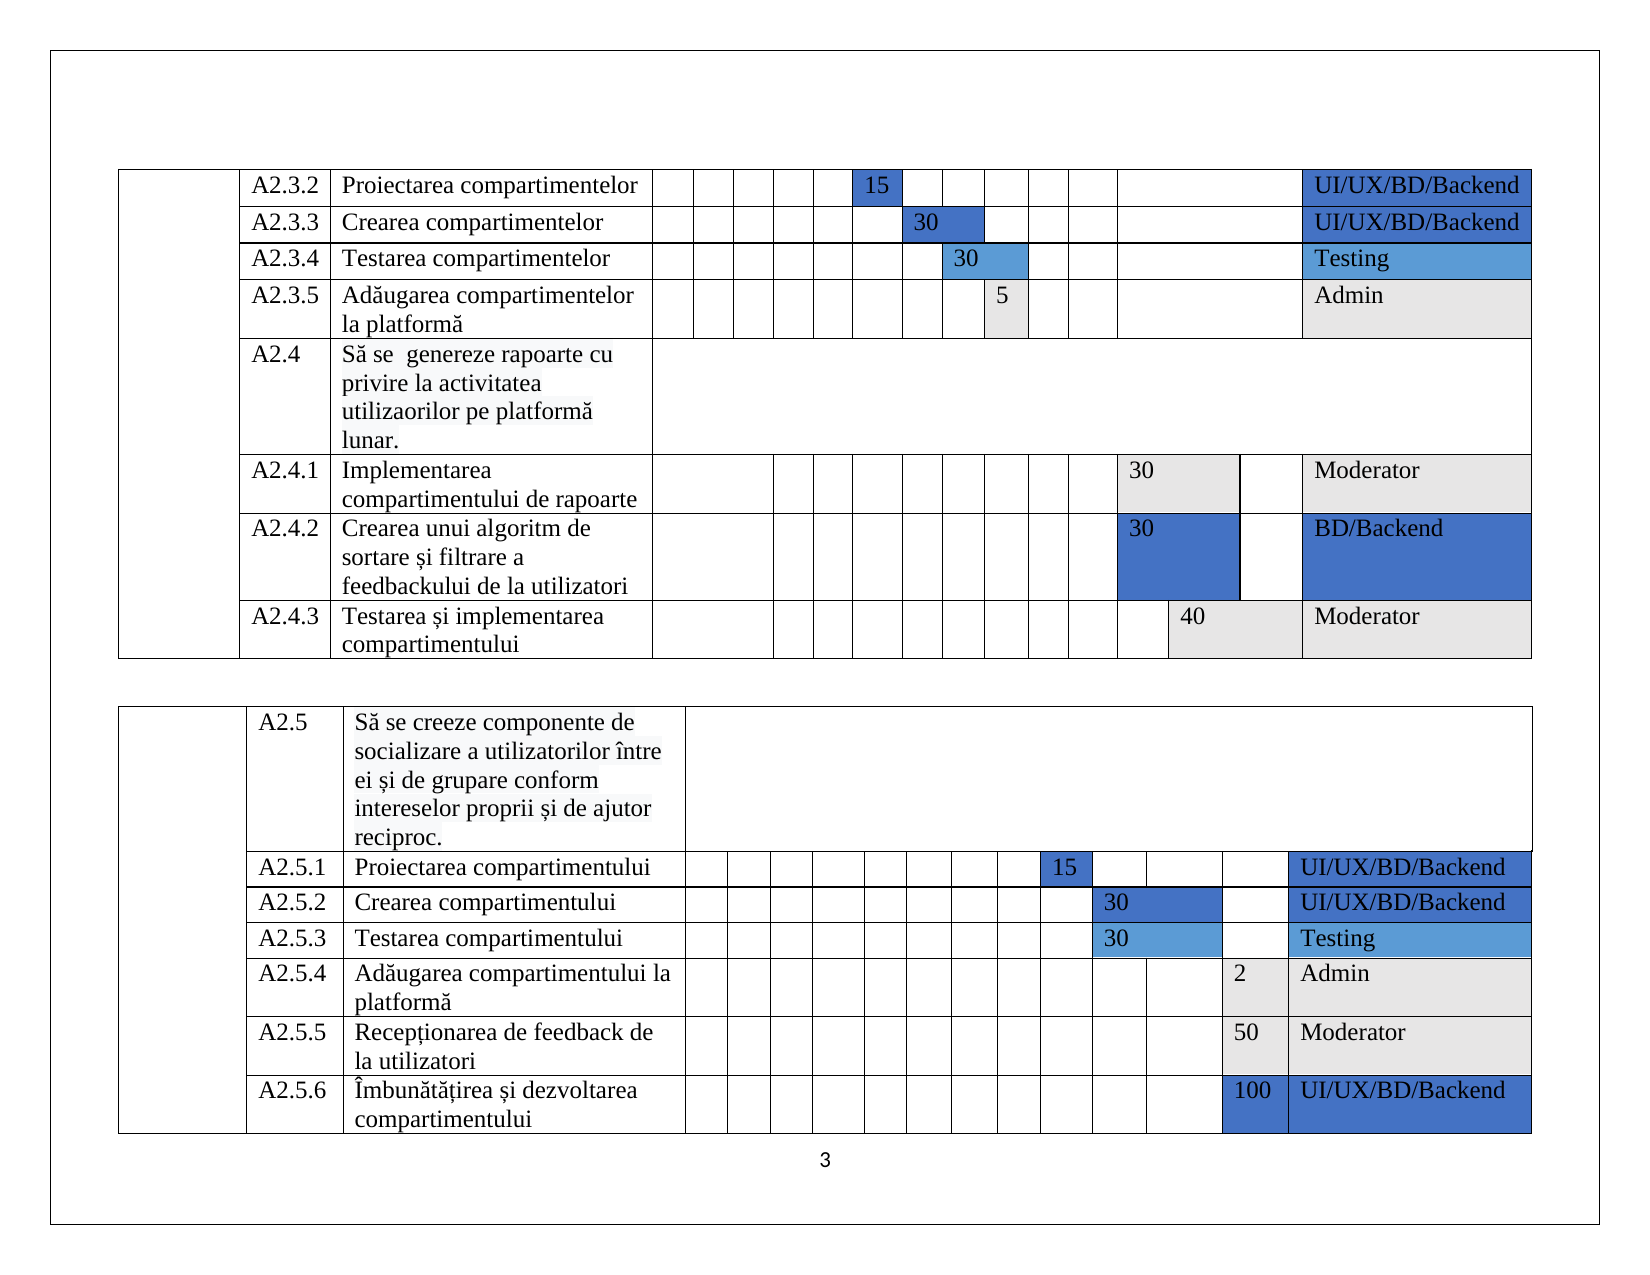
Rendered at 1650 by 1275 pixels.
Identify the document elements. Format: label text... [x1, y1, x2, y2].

table_cell [1069, 455, 1117, 512]
table_cell [865, 923, 906, 957]
table_cell [903, 170, 942, 206]
table_cell UI/UX/BD/Backend [1289, 1076, 1531, 1133]
table_cell Testing [1289, 923, 1531, 957]
table_cell [943, 455, 984, 512]
table_cell [686, 1076, 727, 1133]
table_cell [814, 280, 852, 338]
table_cell [998, 888, 1040, 922]
table_cell [1041, 1017, 1092, 1074]
table_cell [853, 280, 902, 338]
table_cell [1093, 959, 1146, 1016]
table_cell [1041, 923, 1092, 957]
table_cell [1029, 207, 1068, 242]
table_cell [653, 339, 1531, 454]
table_cell [943, 280, 984, 338]
table_cell [686, 852, 727, 886]
table_cell [1118, 280, 1302, 338]
table_cell [814, 601, 852, 658]
table_cell [653, 280, 693, 338]
table_cell [734, 280, 773, 338]
table_cell [774, 207, 813, 242]
table_cell [907, 1076, 951, 1133]
table_cell A2.4.3 [240, 601, 330, 658]
table_cell 50 [1223, 1017, 1288, 1074]
table_cell [865, 1017, 906, 1074]
table_cell Admin [1303, 280, 1531, 338]
table_cell [1069, 207, 1117, 242]
table_cell 30 [1118, 455, 1239, 512]
table_cell [943, 601, 984, 658]
table_cell A2.3.3 [240, 207, 330, 242]
table_cell Moderator [1303, 455, 1531, 512]
table_cell [903, 455, 942, 512]
table_cell [686, 1017, 727, 1074]
table_cell [1118, 207, 1302, 242]
table_cell Crearea compartimentelor [331, 207, 652, 242]
table_cell [952, 1076, 997, 1133]
table_cell [853, 601, 902, 658]
table_cell [813, 923, 864, 957]
table_cell [814, 455, 852, 512]
table_cell [1093, 1017, 1146, 1074]
table_cell Proiectarea compartimentelor [331, 170, 652, 206]
table_cell [771, 1076, 812, 1133]
table_cell [734, 244, 773, 279]
table_cell [771, 888, 812, 922]
table_cell [653, 244, 693, 279]
table_cell UI/UX/BD/Backend [1289, 888, 1531, 922]
table_cell [774, 601, 813, 658]
table_cell [814, 514, 852, 600]
table_cell [774, 244, 813, 279]
table_cell [952, 1017, 997, 1074]
table_cell [1029, 514, 1068, 600]
table_cell [728, 852, 770, 886]
table_cell [865, 959, 906, 1016]
table_cell UI/UX/BD/Backend [1303, 170, 1531, 206]
table_cell Adăugarea compartimentelor la platformă [331, 280, 652, 338]
table_cell [998, 1017, 1040, 1074]
table_cell A2.3.2 [240, 170, 330, 206]
table_cell [1147, 852, 1222, 886]
table_cell [1029, 601, 1068, 658]
table_cell [653, 207, 693, 242]
table_cell [774, 280, 813, 338]
table_header [686, 707, 1532, 851]
table_cell [907, 1017, 951, 1074]
table_cell Testing [1303, 244, 1531, 279]
table_cell [907, 959, 951, 1016]
table_cell [903, 601, 942, 658]
table_cell [1069, 601, 1117, 658]
table_cell [853, 244, 902, 279]
table_cell [998, 959, 1040, 1016]
table_cell [771, 852, 812, 886]
table_cell [774, 514, 813, 600]
table_cell [907, 852, 951, 886]
table_header A2.5 [247, 707, 343, 851]
table_cell [728, 1017, 770, 1074]
table_cell [998, 1076, 1040, 1133]
table_cell [728, 1076, 770, 1133]
table_cell [952, 888, 997, 922]
table_cell [774, 170, 813, 206]
table_cell 30 [1118, 514, 1239, 600]
table_cell [653, 170, 693, 206]
table_cell [1147, 959, 1222, 1016]
table_cell [813, 888, 864, 922]
table_cell [998, 923, 1040, 957]
table_cell [952, 923, 997, 957]
table_cell [943, 514, 984, 600]
table_cell A2.4.2 [240, 514, 330, 600]
table_cell [1118, 244, 1302, 279]
table_cell [1029, 280, 1068, 338]
table_cell [952, 852, 997, 886]
table_cell [734, 207, 773, 242]
table_cell A2.5.4 [247, 959, 343, 1016]
table_cell [814, 207, 852, 242]
table_cell [1093, 1076, 1146, 1133]
table_cell [813, 1076, 864, 1133]
table_cell 5 [985, 280, 1028, 338]
table_cell 40 [1169, 601, 1302, 658]
table_cell Adăugarea compartimentului la platformă [344, 959, 685, 1016]
table_cell [1241, 455, 1302, 512]
table_cell 100 [1223, 1076, 1288, 1133]
table_cell A2.5.1 [247, 852, 343, 886]
table_cell [903, 280, 942, 338]
table_cell Recepționarea de feedback de la utilizatori [344, 1017, 685, 1074]
table_cell A2.5.5 [247, 1017, 343, 1074]
table_cell [1069, 170, 1117, 206]
table_cell [814, 170, 852, 206]
table_cell [813, 1017, 864, 1074]
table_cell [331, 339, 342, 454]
table_cell [1041, 1076, 1092, 1133]
table_cell A2.4 [240, 339, 330, 454]
table_cell UI/UX/BD/Backend [1303, 207, 1531, 242]
table_cell [771, 959, 812, 1016]
table_cell Îmbunătățirea și dezvoltarea compartimentului [344, 1076, 685, 1133]
table_cell [814, 244, 852, 279]
table_cell Implementarea compartimentului de rapoarte [331, 455, 652, 512]
table_cell [694, 170, 733, 206]
table_cell [734, 170, 773, 206]
table_cell [1118, 601, 1168, 658]
table_cell Moderator [1289, 1017, 1531, 1074]
table_cell [865, 1076, 906, 1133]
table_cell [728, 888, 770, 922]
table_cell Moderator [1303, 601, 1531, 658]
table_header Să se creeze componente de socializare a utilizatorilor între ei și de grupare conform intereselor proprii și de ajutor reciproc. [344, 707, 685, 851]
table_cell [1223, 888, 1288, 922]
table_cell Testarea și implementarea compartimentului [331, 601, 652, 658]
table_cell [1069, 280, 1117, 338]
table_cell [728, 959, 770, 1016]
table_cell [1093, 852, 1146, 886]
table_cell [686, 959, 727, 1016]
table_cell [813, 959, 864, 1016]
table_cell [1147, 1076, 1222, 1133]
table_cell [1041, 888, 1092, 922]
table_cell [694, 244, 733, 279]
table_cell [774, 455, 813, 512]
table_cell [907, 888, 951, 922]
table_cell A2.5.2 [247, 888, 343, 922]
table_cell 30 [1093, 888, 1222, 922]
table_header [119, 707, 246, 1133]
table_cell [1029, 455, 1068, 512]
table_cell [985, 207, 1028, 242]
table_cell [771, 923, 812, 957]
table_cell [865, 888, 906, 922]
table_cell Testarea compartimentului [344, 923, 685, 957]
table_cell [686, 923, 727, 957]
table_cell 2 [1223, 959, 1288, 1016]
table_cell [694, 280, 733, 338]
table_cell [903, 514, 942, 600]
table_cell Să se genereze rapoarte cu privire la activitatea utilizaorilor pe platformă lunar. [399, 339, 652, 454]
table_cell UI/UX/BD/Backend [1289, 852, 1531, 886]
table_cell [1223, 852, 1288, 886]
table_cell Proiectarea compartimentului [344, 852, 685, 886]
table_cell Admin [1289, 959, 1531, 1016]
table_cell [1069, 244, 1117, 279]
table_cell BD/Backend [1303, 514, 1531, 600]
table_cell [1029, 170, 1068, 206]
table_cell A2.5.3 [247, 923, 343, 957]
table_cell [728, 923, 770, 957]
table_cell [998, 852, 1040, 886]
table_cell [1223, 923, 1288, 957]
table_cell [943, 170, 984, 206]
table_cell [686, 888, 727, 922]
table_cell [903, 244, 942, 279]
table_cell [985, 601, 1028, 658]
table_cell [653, 601, 773, 658]
table_cell [853, 455, 902, 512]
table_cell [1029, 244, 1068, 279]
table_cell 15 [1041, 852, 1092, 886]
table_cell [1147, 1017, 1222, 1074]
table_cell Crearea compartimentului [344, 888, 685, 922]
table_cell Testarea compartimentelor [331, 244, 652, 279]
table_cell A2.3.5 [240, 280, 330, 338]
table_cell [952, 959, 997, 1016]
table_cell 30 [943, 244, 1028, 279]
table_cell [865, 852, 906, 886]
table_cell [985, 455, 1028, 512]
table_cell [1041, 959, 1092, 1016]
table_cell [853, 514, 902, 600]
table_cell Crearea unui algoritm de sortare și filtrare a feedbackului de la utilizatori [331, 514, 652, 600]
table_cell [771, 1017, 812, 1074]
table_cell [813, 852, 864, 886]
table_cell [653, 455, 773, 512]
table_cell 30 [1093, 923, 1222, 957]
table_cell [985, 514, 1028, 600]
table_cell A2.5.6 [247, 1076, 343, 1133]
table_cell A2.4.1 [240, 455, 330, 512]
table_cell [694, 207, 733, 242]
table_cell [853, 207, 902, 242]
table_cell [653, 514, 773, 600]
table_cell A2.3.4 [240, 244, 330, 279]
table_cell [907, 923, 951, 957]
table_cell [985, 170, 1028, 206]
table_cell 15 [853, 170, 902, 206]
table_cell [1069, 514, 1117, 600]
table_cell [1118, 170, 1302, 206]
table_cell 30 [903, 207, 984, 242]
table_cell [1241, 514, 1302, 600]
